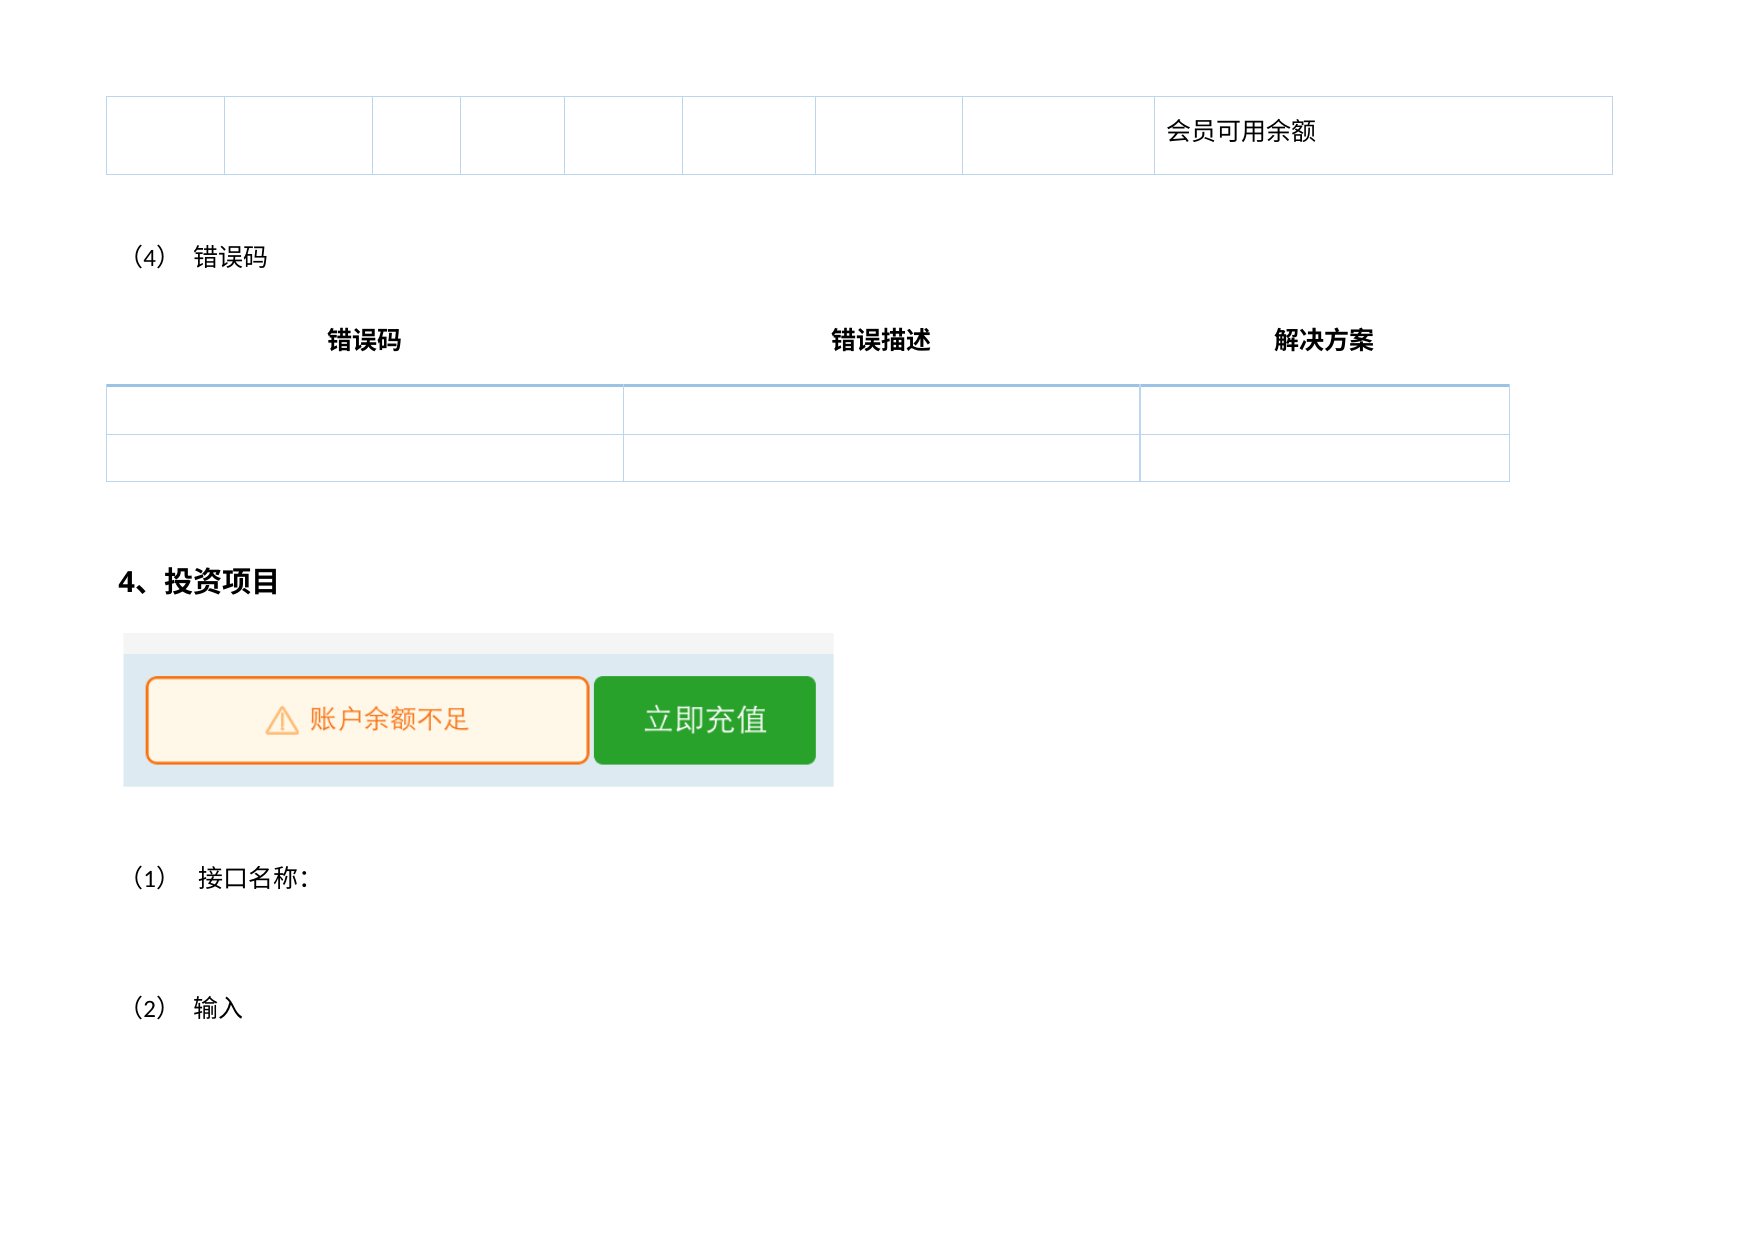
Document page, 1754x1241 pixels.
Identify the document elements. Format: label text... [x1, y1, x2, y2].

subtitle 4、投资项目 [118, 547, 1624, 612]
table_cell [107, 387, 623, 433]
picture [118, 633, 837, 789]
table_cell [1141, 435, 1509, 481]
list 输入 [118, 974, 1624, 1039]
table_cell [683, 97, 815, 174]
list 错误码 [118, 223, 1624, 288]
table_cell [816, 97, 962, 174]
table_header 错误描述 [623, 306, 1140, 383]
table_header 解决方案 [1140, 306, 1509, 383]
table_cell [373, 97, 460, 174]
table_header 错误码 [107, 306, 623, 383]
table_cell [461, 97, 564, 174]
table_cell [225, 97, 372, 174]
table_cell [1141, 387, 1509, 433]
table_cell [963, 97, 1154, 174]
list 接口名称： [118, 844, 1624, 909]
table_cell 会员可用余额 [1155, 97, 1612, 174]
table_cell [624, 387, 1139, 433]
table_cell [565, 97, 682, 174]
table_cell [107, 97, 224, 174]
table_cell [107, 435, 623, 481]
table_cell [624, 435, 1139, 481]
